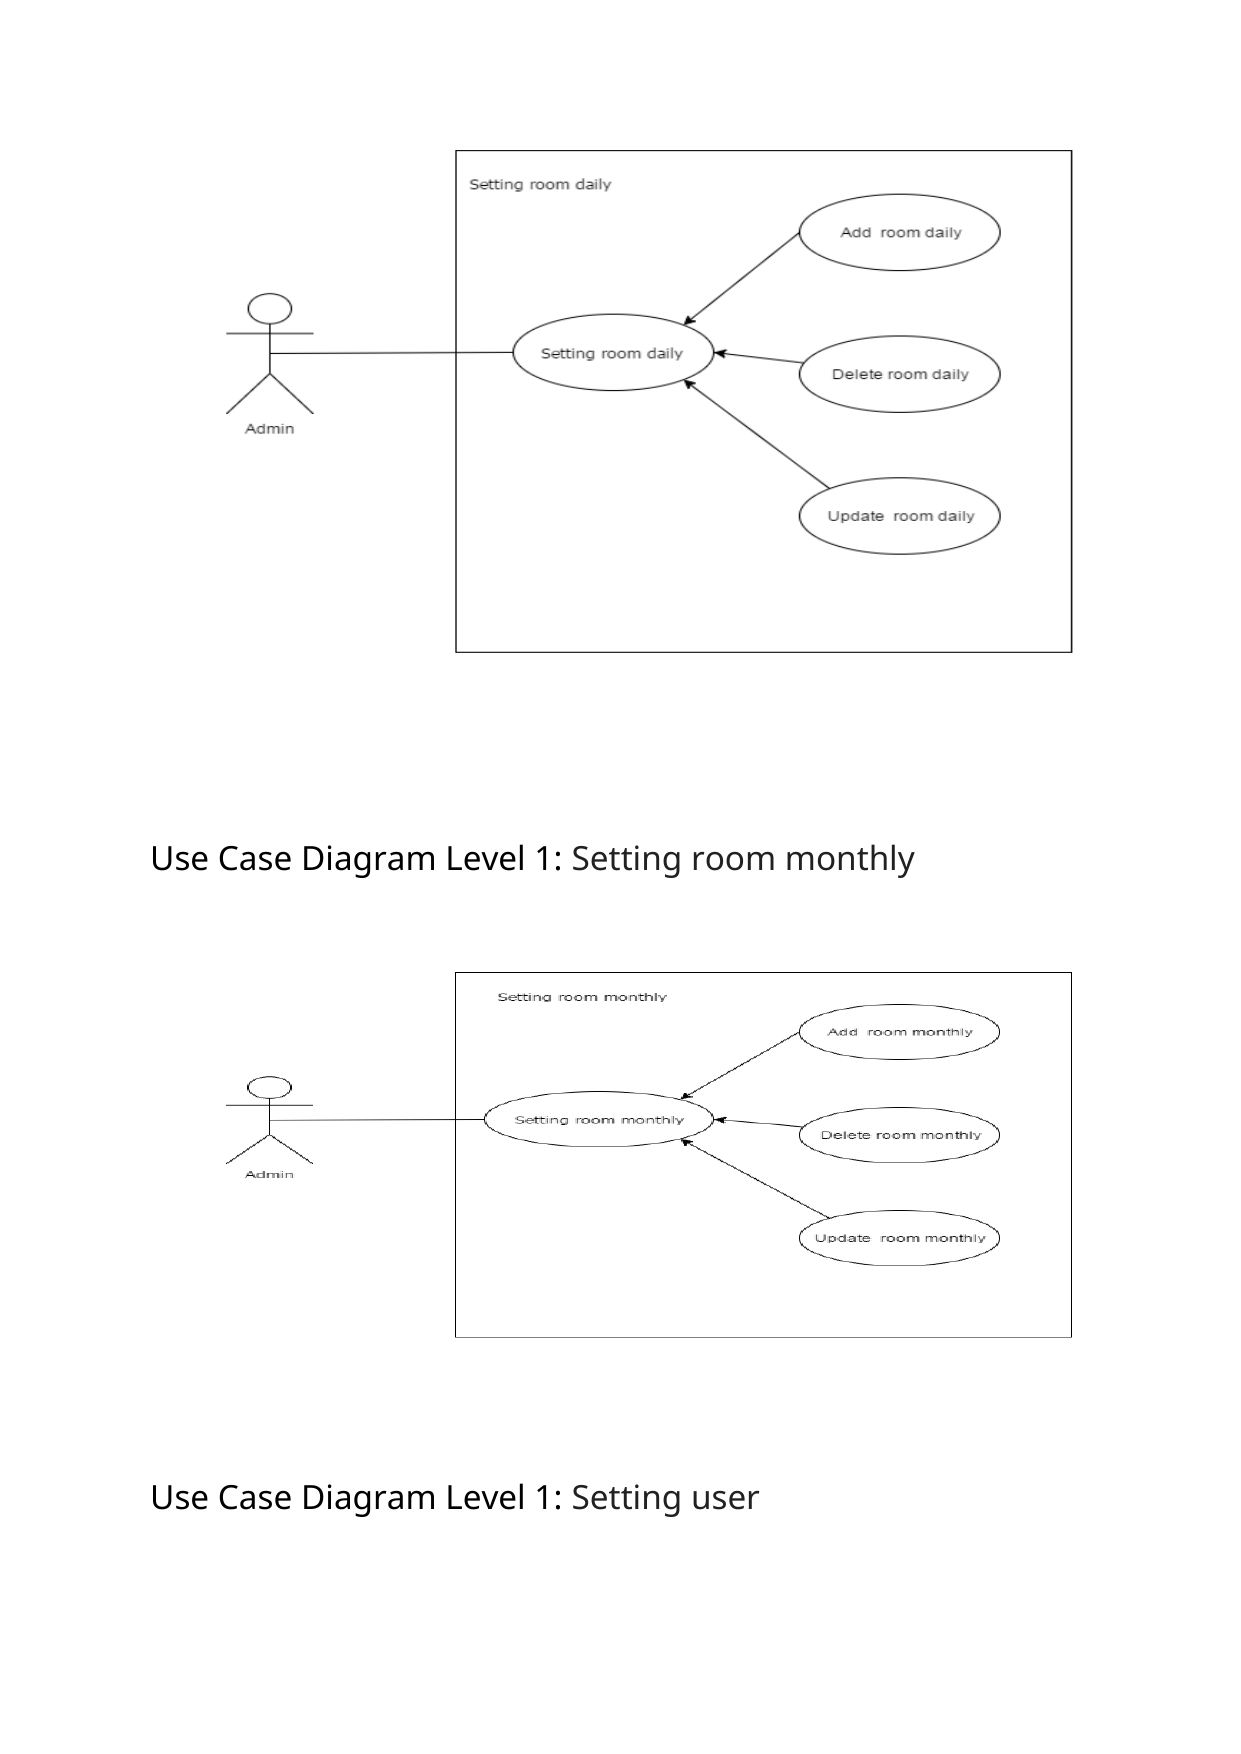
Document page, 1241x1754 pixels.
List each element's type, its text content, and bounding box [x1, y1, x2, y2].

text Use Case Diagram Level 1: Setting user [150, 1474, 1090, 1519]
text Use Case Diagram Level 1: Setting room monthly [150, 835, 1090, 880]
